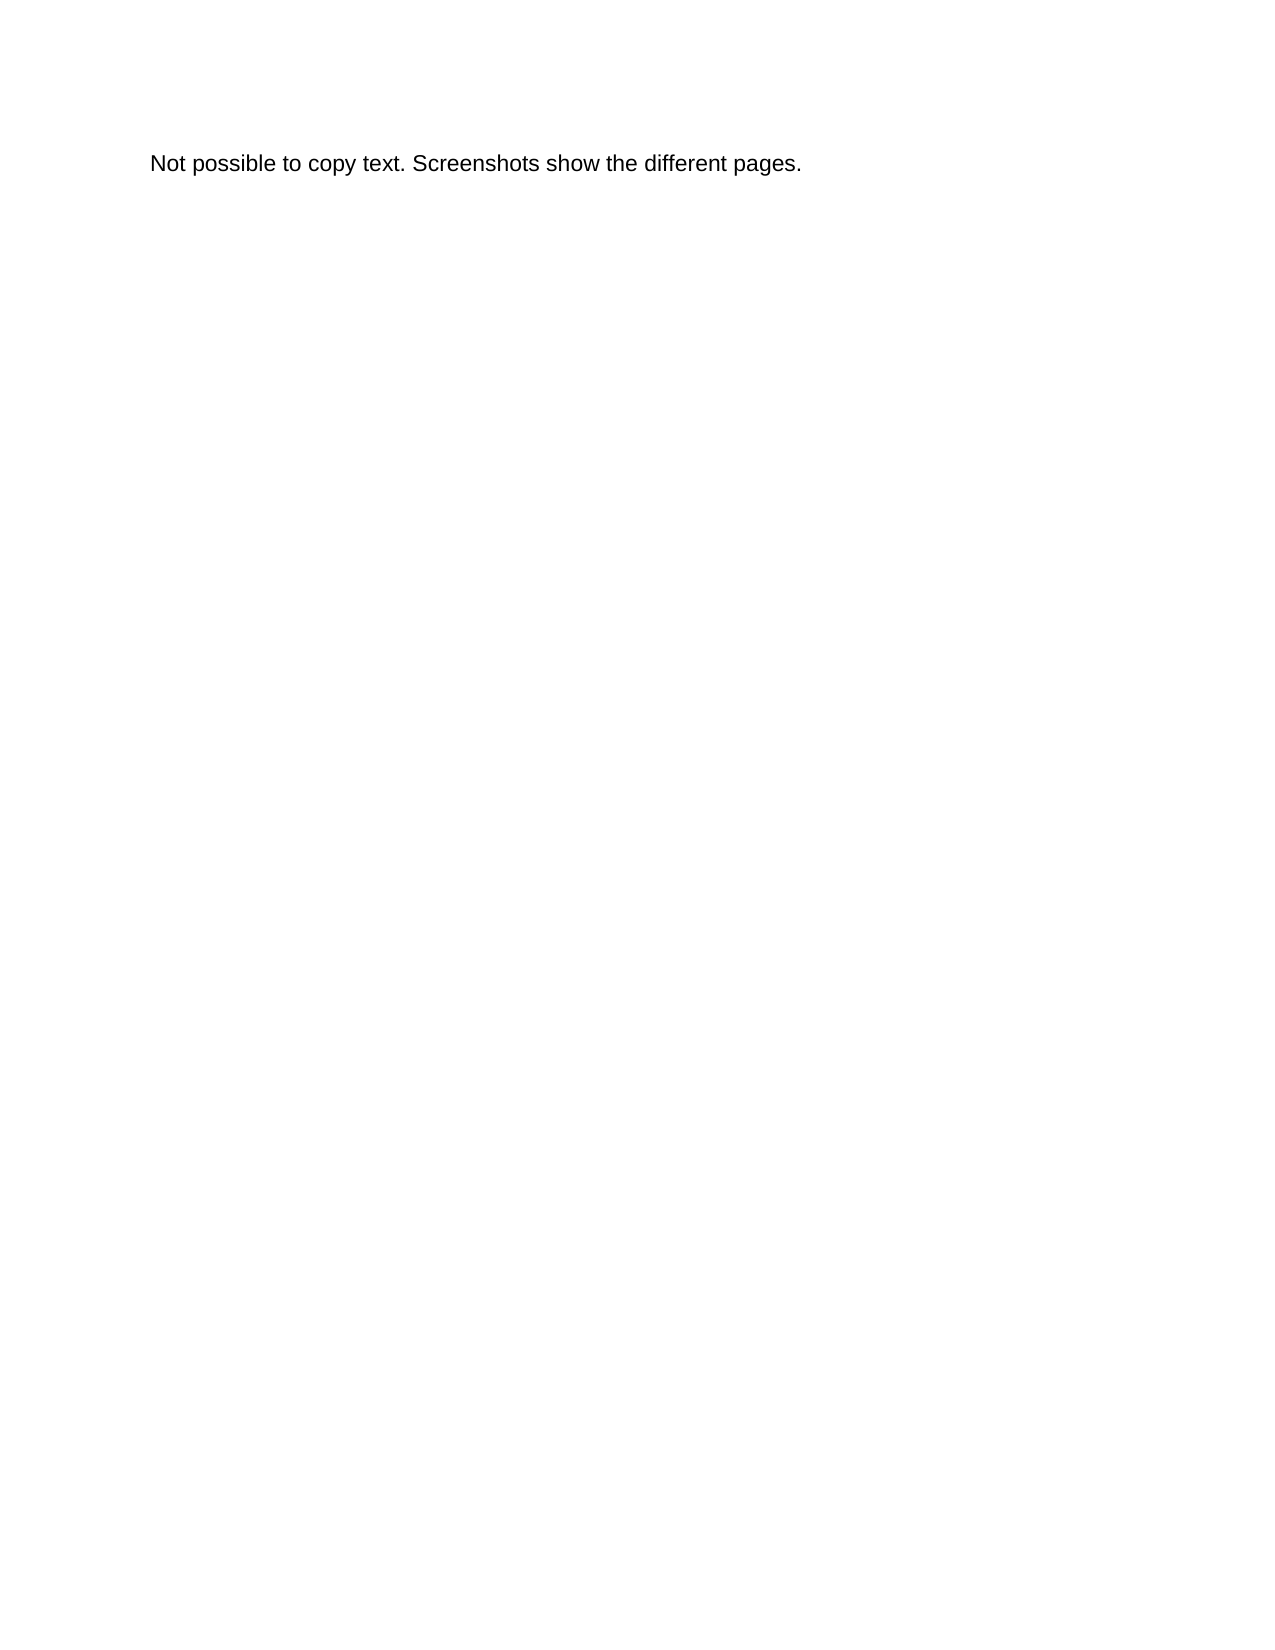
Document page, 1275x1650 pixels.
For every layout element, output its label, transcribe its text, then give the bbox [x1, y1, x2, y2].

text Not possible to copy text. Screenshots show the different pages. [150, 150, 1125, 176]
